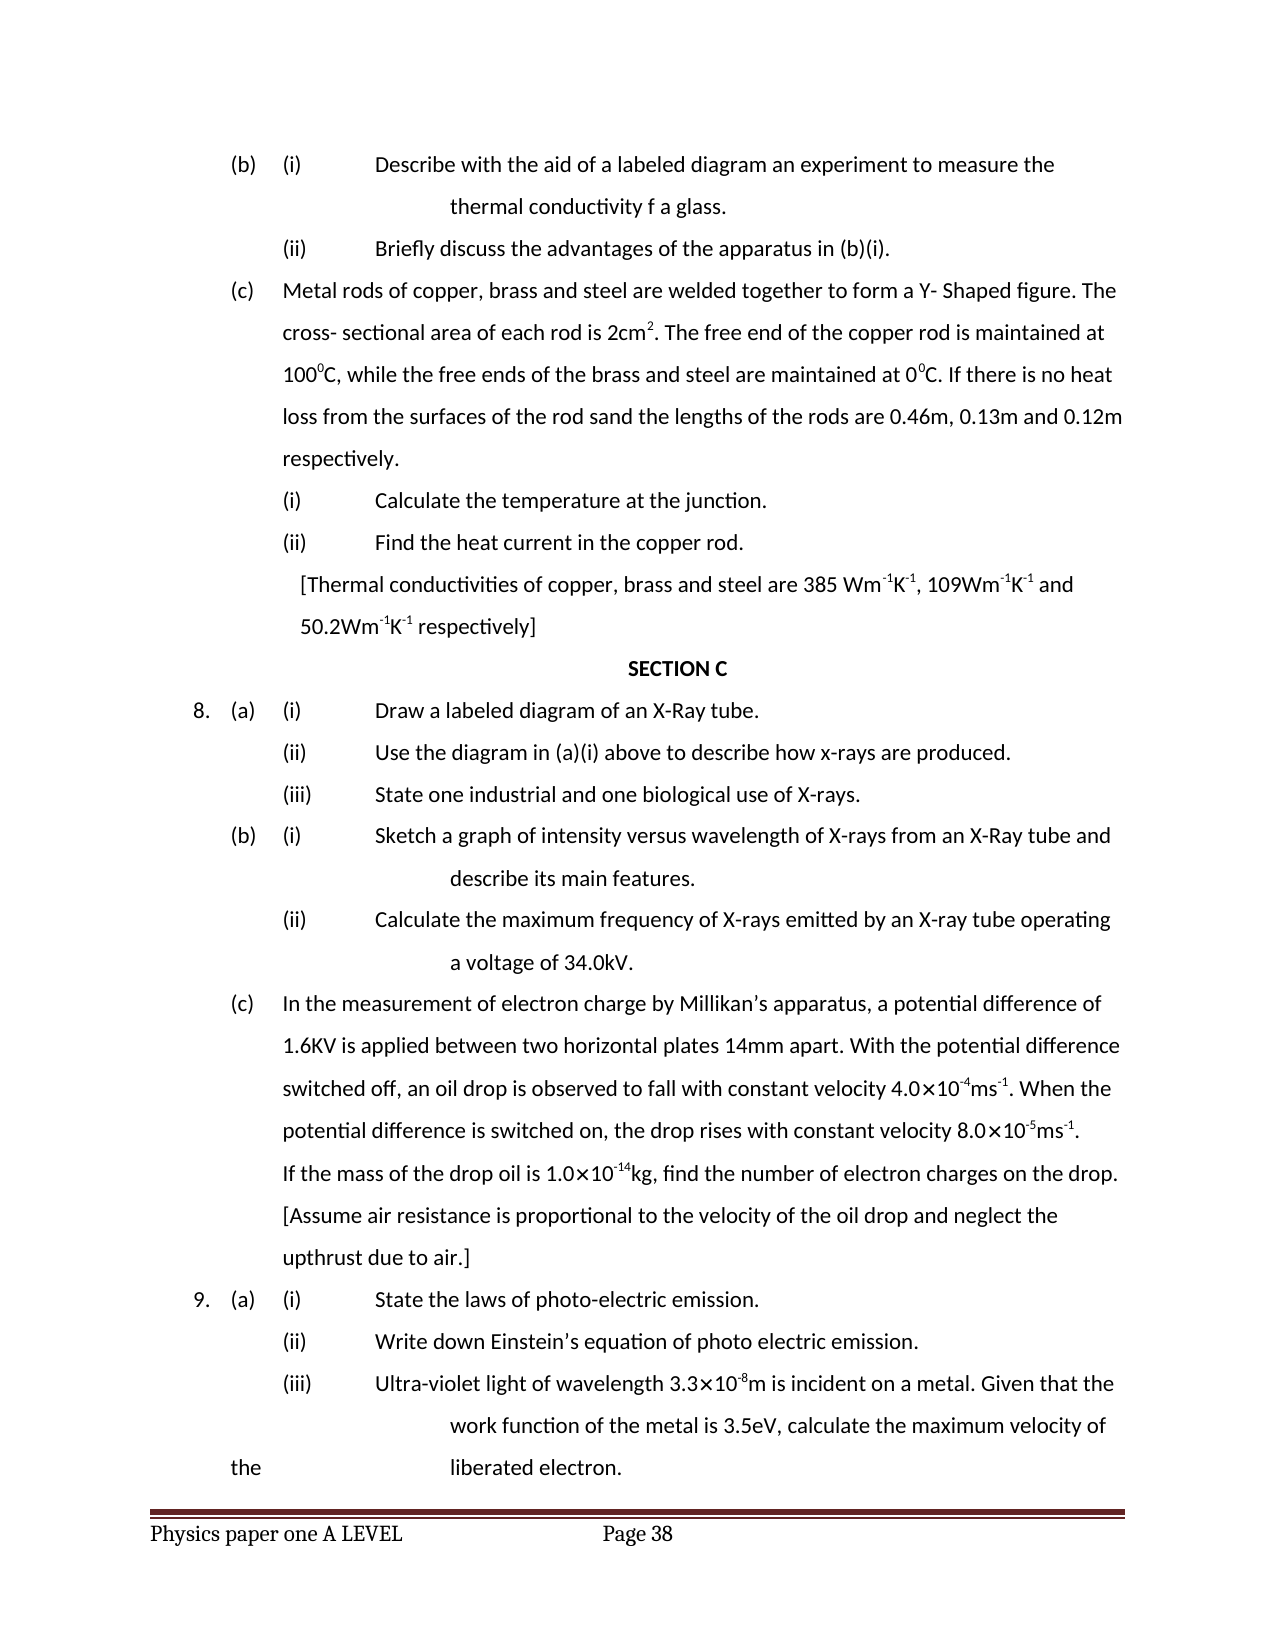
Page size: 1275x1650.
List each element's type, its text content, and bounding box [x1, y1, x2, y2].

list (ii) Write down Einstein’s equation of photo electric emission. [230, 1327, 1125, 1355]
list (ii) Use the diagram in (a)(i) above to describe how x-rays are produced. [230, 738, 1125, 766]
list (ii) Briefly discuss the advantages of the apparatus in (b)(i). [230, 234, 1125, 262]
list (b) (i) Describe with the aid of a labeled diagram an experiment to measure the thermal conductivity f a glass. [230, 150, 1125, 220]
list If the mass of the drop oil is 1.0×10-14kg, find the number of electron charges on the drop. [230, 1158, 1125, 1187]
list [Thermal conductivities of copper, brass and steel are 385 Wm-1K-1, 109Wm-1K-1 and 50.2Wm-1K-1 respectively] [230, 570, 1125, 640]
list (a) (i) Draw a labeled diagram of an X-Ray tube. [193, 696, 1125, 724]
list (iii) State one industrial and one biological use of X-rays. [230, 780, 1125, 808]
list (c) In the measurement of electron charge by Millikan’s apparatus, a potential difference of 1.6KV is applied between two horizontal plates 14mm apart. With the potential difference switched off, an oil drop is observed to fall with constant velocity 4.0×10-4ms-1. When the potential difference is switched on, the drop rises with constant velocity 8.0×10-5ms-1. [230, 989, 1125, 1144]
list (b) (i) Sketch a graph of intensity versus wavelength of X-rays from an X-Ray tube and describe its main features. [230, 822, 1125, 892]
list (ii) Calculate the maximum frequency of X-rays emitted by an X-ray tube operating a voltage of 34.0kV. [230, 906, 1125, 976]
list (i) Calculate the temperature at the junction. [230, 486, 1125, 514]
list (c) Metal rods of copper, brass and steel are welded together to form a Y- Shaped figure. The cross- sectional area of each rod is 2cm2. The free end of the copper rod is maintained at 1000C, while the free ends of the brass and steel are maintained at 00C. If there is no heat loss from the surfaces of the rod sand the lengths of the rods are 0.46m, 0.13m and 0.12m respectively. [230, 276, 1125, 472]
list SECTION C [230, 654, 1125, 682]
list (ii) Find the heat current in the copper rod. [230, 528, 1125, 556]
list [Assume air resistance is proportional to the velocity of the oil drop and neglect the upthrust due to air.] [230, 1201, 1125, 1271]
list (a) (i) State the laws of photo-electric emission. [193, 1285, 1125, 1313]
list (iii) Ultra-violet light of wavelength 3.3×10-8m is incident on a metal. Given that the work function of the metal is 3.5eV, calculate the maximum velocity of the liberated electron. [230, 1369, 1125, 1481]
